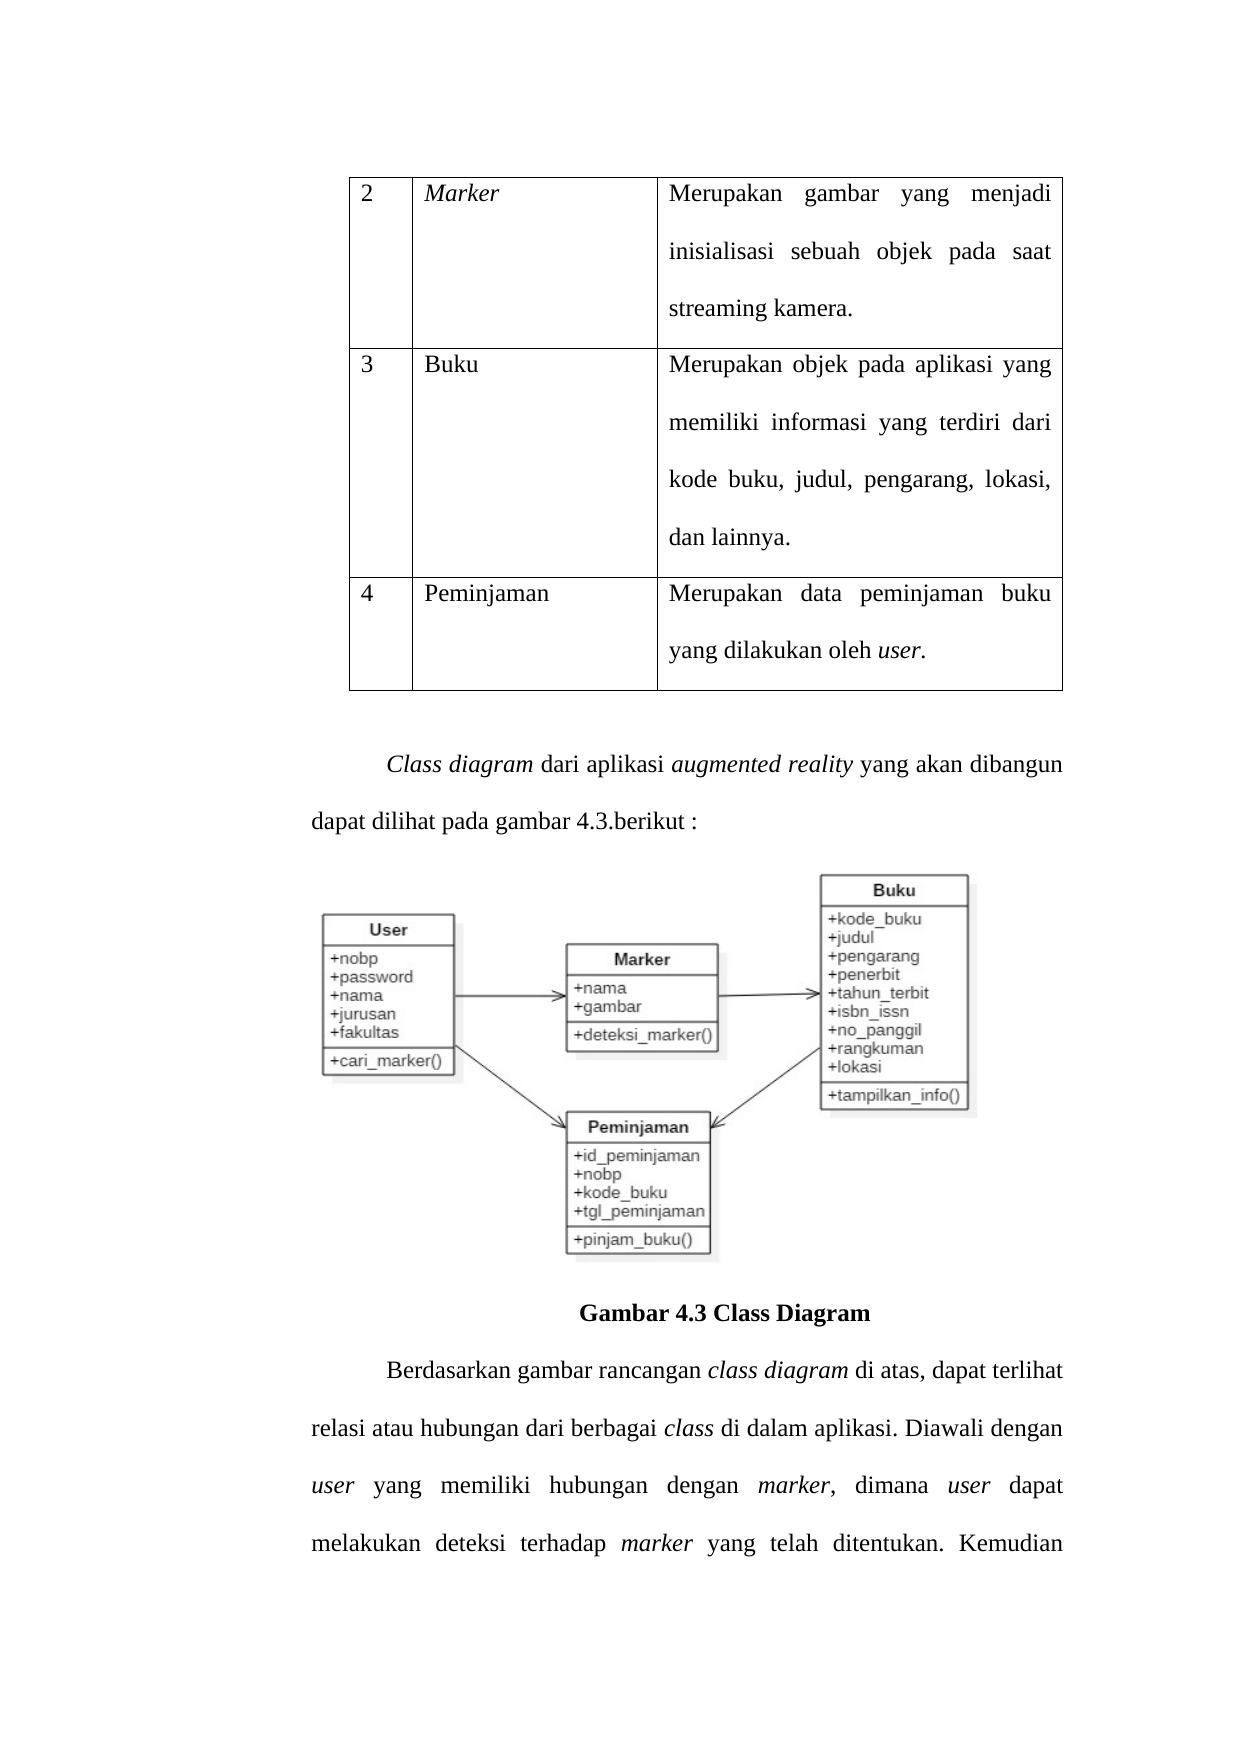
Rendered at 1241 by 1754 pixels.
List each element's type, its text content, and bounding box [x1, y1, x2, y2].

table_cell Merupakan data peminjaman buku yang dilakukan oleh user. [658, 578, 1062, 690]
table_cell 4 [350, 578, 412, 690]
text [311, 1355, 1063, 1556]
table_cell 2 [350, 178, 412, 348]
text Class diagram dari aplikasi augmented reality yang akan dibangun dapat dilihat pada gambar 4.3.berikut : [311, 749, 1063, 835]
table_cell Peminjaman [413, 578, 657, 690]
table_cell Merupakan gambar yang menjadi inisialisasi sebuah objek pada saat streaming kamera. [658, 178, 1062, 348]
picture [310, 863, 994, 1270]
text Gambar 4.3 Class Diagram [311, 1298, 1063, 1326]
table_cell Marker [413, 178, 657, 348]
table_cell Merupakan objek pada aplikasi yang memiliki informasi yang terdiri dari kode buku, judul, pengarang, lokasi, dan lainnya. [658, 349, 1062, 577]
table_cell 3 [350, 349, 412, 577]
table_cell Buku [413, 349, 657, 577]
